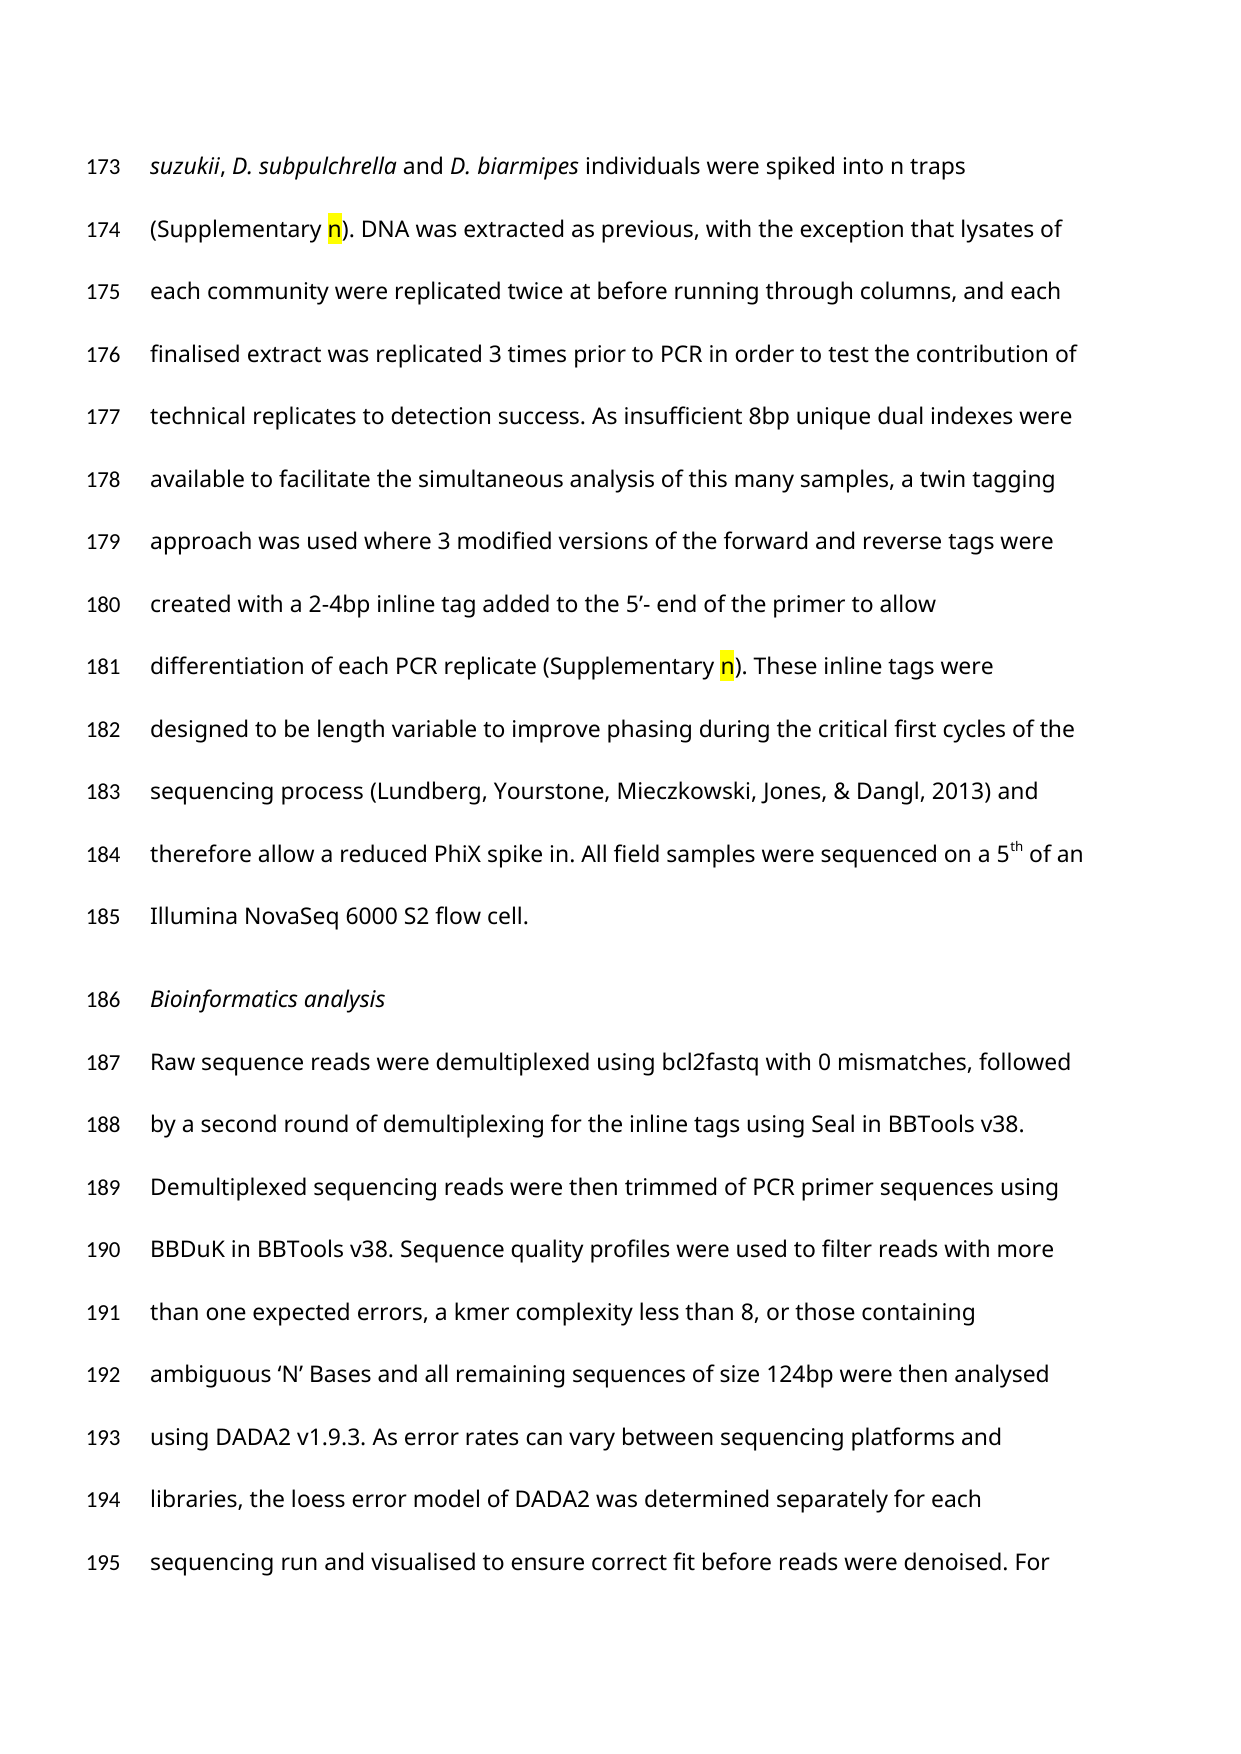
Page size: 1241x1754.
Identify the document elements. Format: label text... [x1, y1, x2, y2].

subtitle Bioinformatics analysis [150, 983, 1090, 1014]
